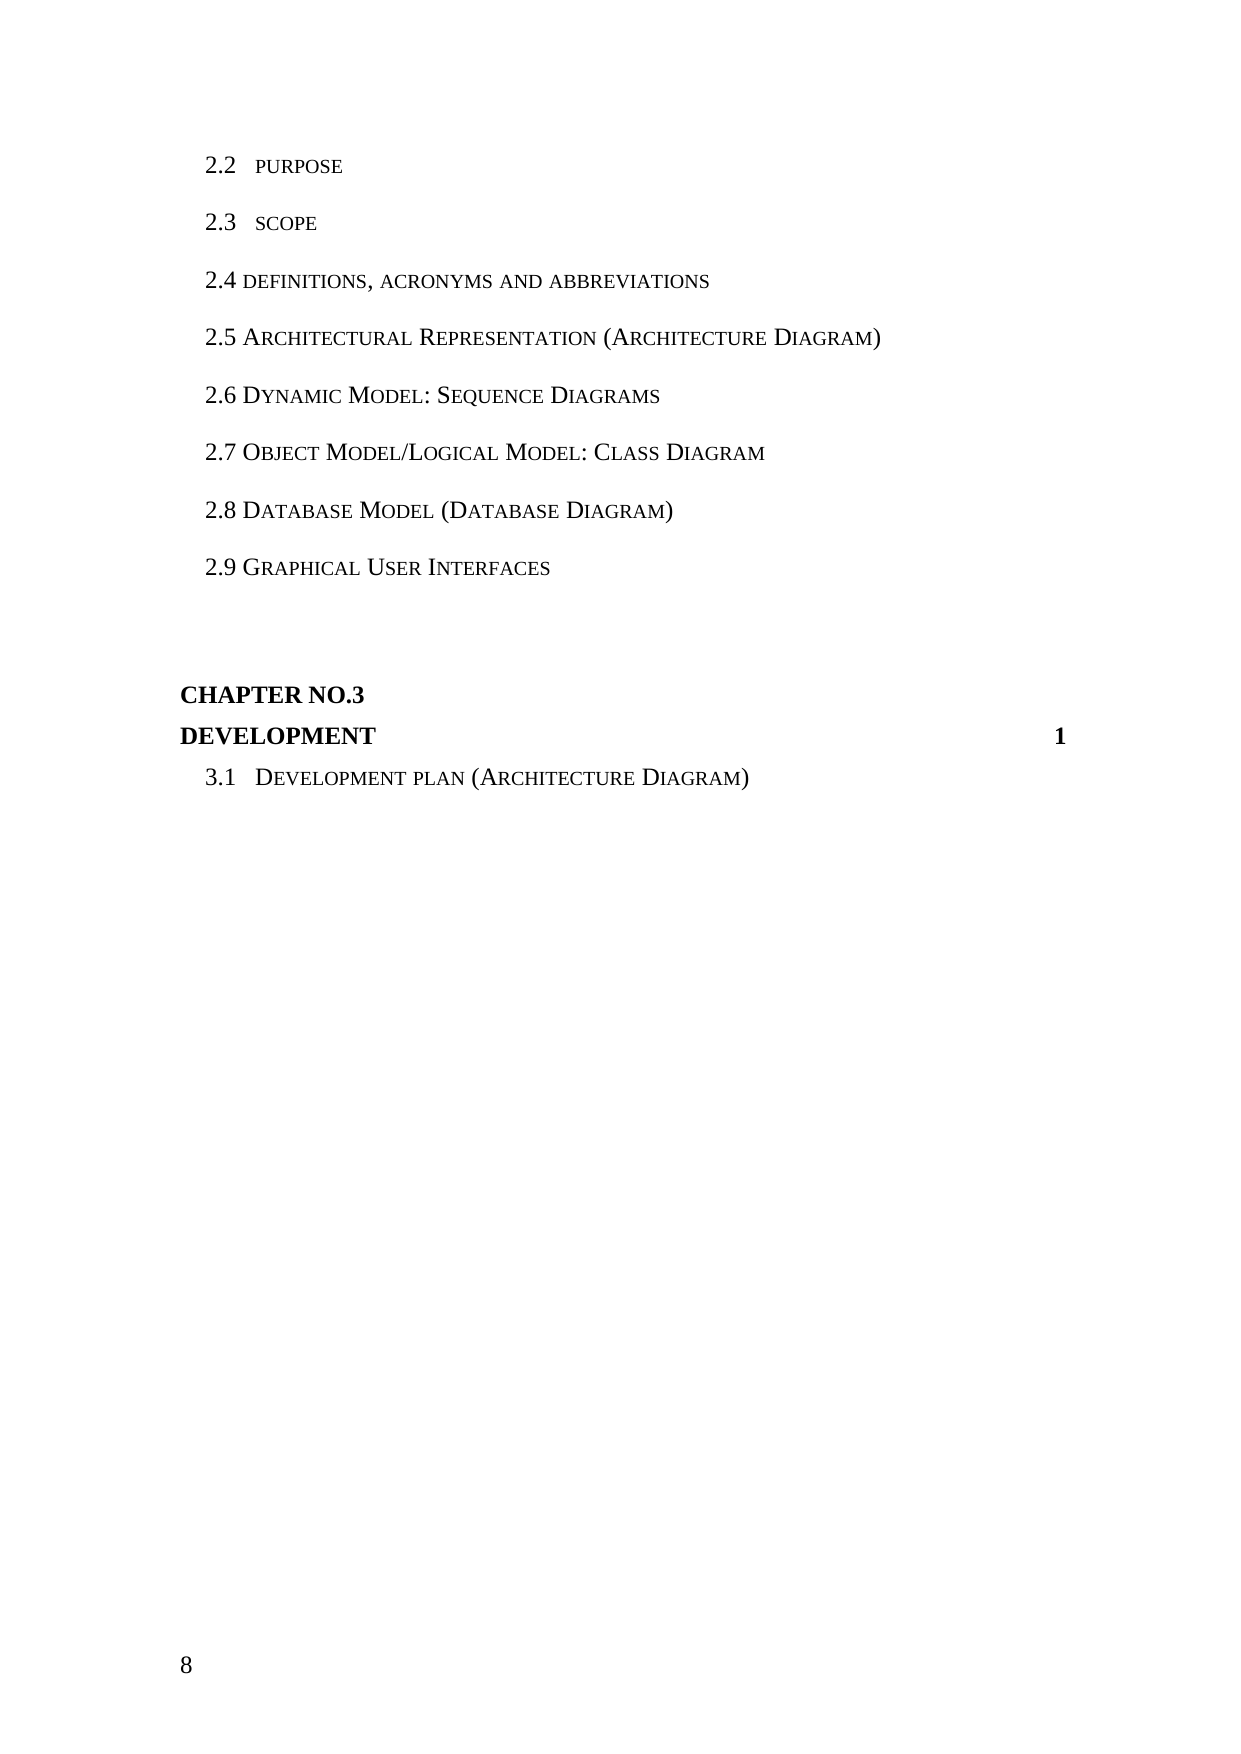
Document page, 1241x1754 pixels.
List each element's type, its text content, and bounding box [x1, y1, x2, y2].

text 2.6 Dynamic Model: Sequence Diagrams [205, 380, 1060, 409]
text 2.3 scope [205, 207, 1060, 236]
text 2.2 purpose [205, 150, 1060, 179]
text 2.4 definitions, acronyms and abbreviations [205, 265, 1060, 294]
text 2.9 Graphical User Interfaces [205, 552, 1060, 581]
text CHAPTER NO.3 [180, 680, 1060, 709]
text 2.7 Object Model/Logical Model: Class Diagram [205, 437, 1060, 466]
text 2.5 Architectural Representation (Architecture Diagram) [205, 322, 1060, 351]
text DEVELOPMENT 19 [180, 721, 1060, 750]
text 3.1 Development plan (Architecture Diagram) [205, 762, 1060, 791]
text 2.8 Database Model (Database Diagram) [205, 495, 1060, 524]
